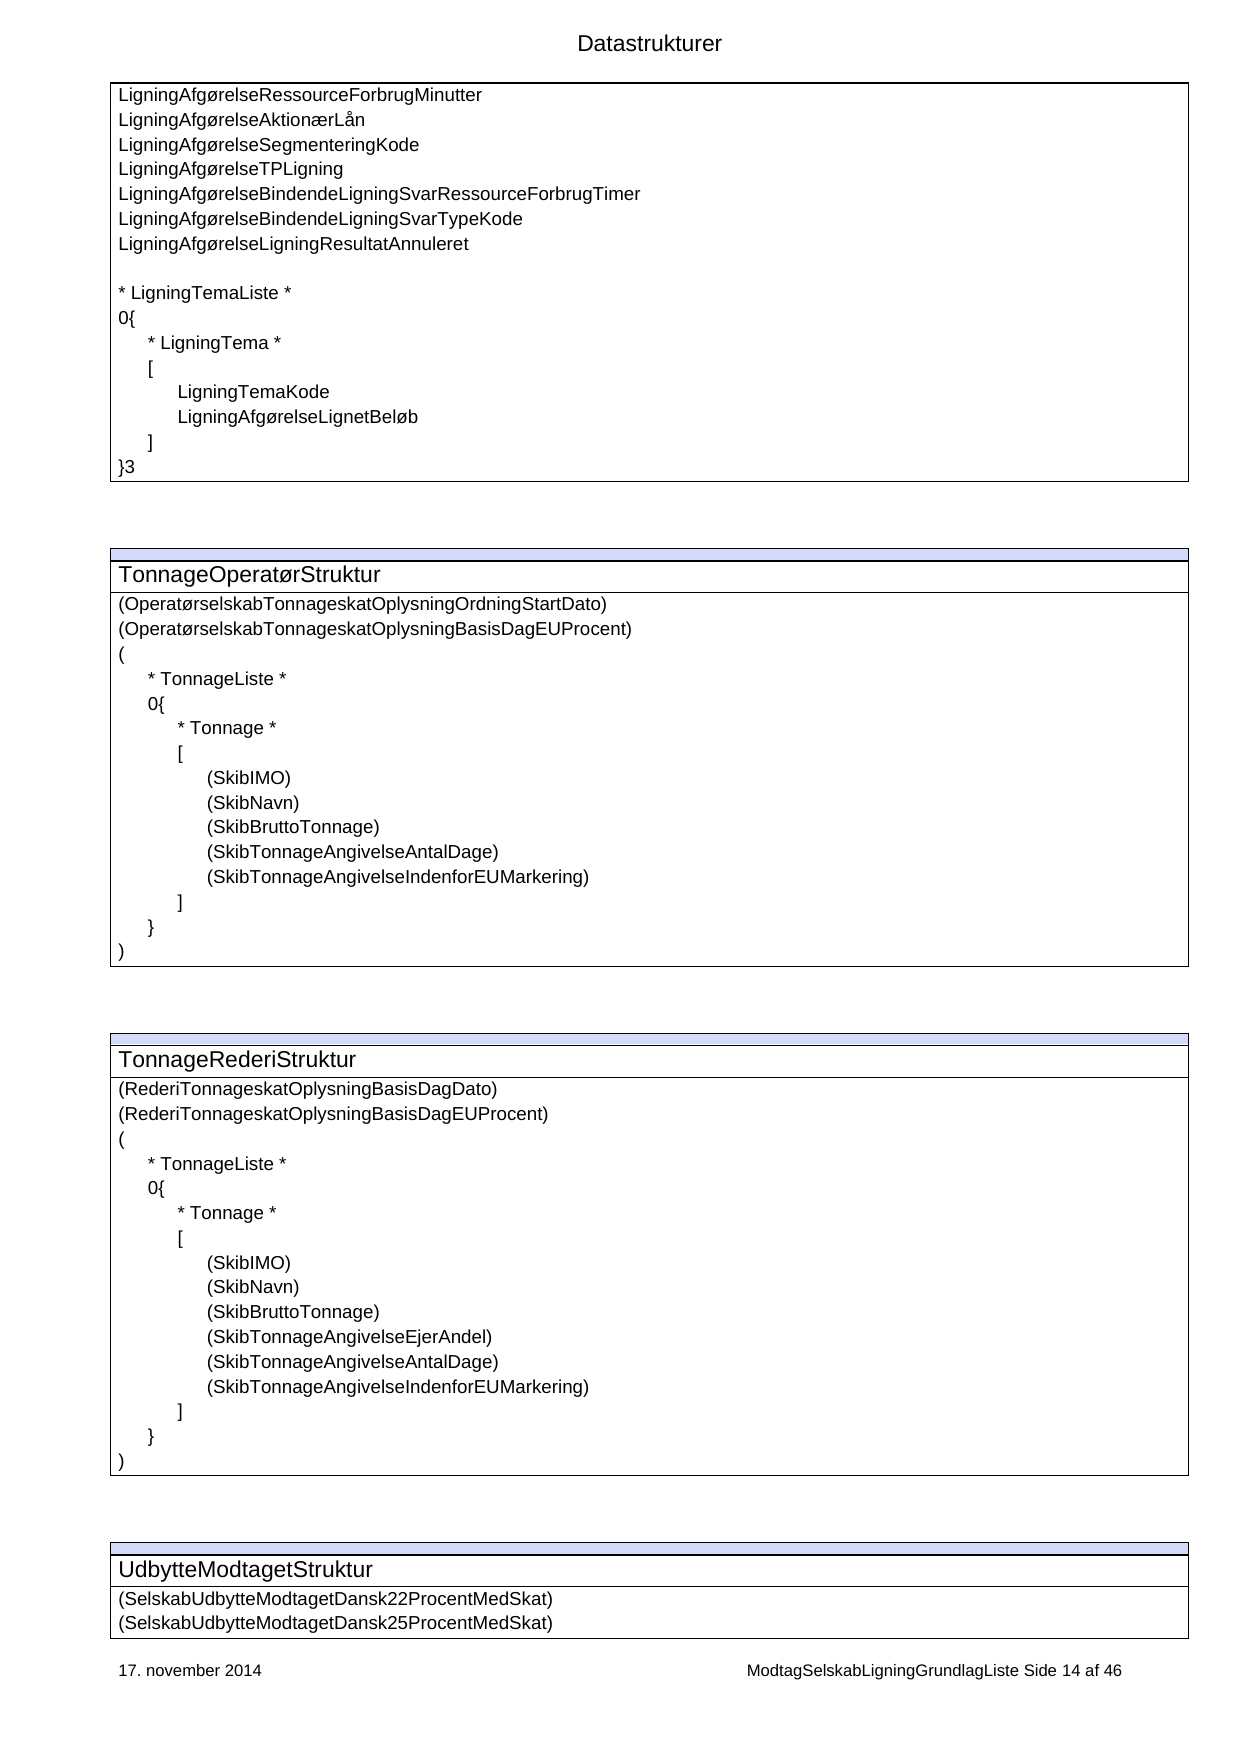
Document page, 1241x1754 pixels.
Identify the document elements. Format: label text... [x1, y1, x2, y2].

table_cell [111, 1587, 1188, 1638]
table_cell (RederiTonnageskatOplysningBasisDagDato) (RederiTonnageskatOplysningBasisDagEUProcent) ( * TonnageListe * 0{ * Tonnage * [ (SkibIMO) (SkibNavn) (SkibBruttoTonnage) (SkibTonnageAngivelseEjerAndel) (SkibTonnageAngivelseAntalDage) (SkibTonnageAngivelseIndenforEUMarkering) ] } ) [111, 1078, 1188, 1475]
table_cell (OperatørselskabTonnageskatOplysningOrdningStartDato) (OperatørselskabTonnageskatOplysningBasisDagEUProcent) ( * TonnageListe * 0{ * Tonnage * [ (SkibIMO) (SkibNavn) (SkibBruttoTonnage) (SkibTonnageAngivelseAntalDage) (SkibTonnageAngivelseIndenforEUMarkering) ] } ) [111, 593, 1188, 966]
table_cell TonnageOperatørStruktur [111, 562, 1188, 592]
table_cell TonnageRederiStruktur [111, 1046, 1188, 1076]
table_header [111, 1034, 1188, 1044]
table_header [111, 1543, 1188, 1554]
table_cell UdbytteModtagetStruktur [111, 1556, 1188, 1586]
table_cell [111, 84, 1188, 481]
table_header [111, 549, 1188, 560]
